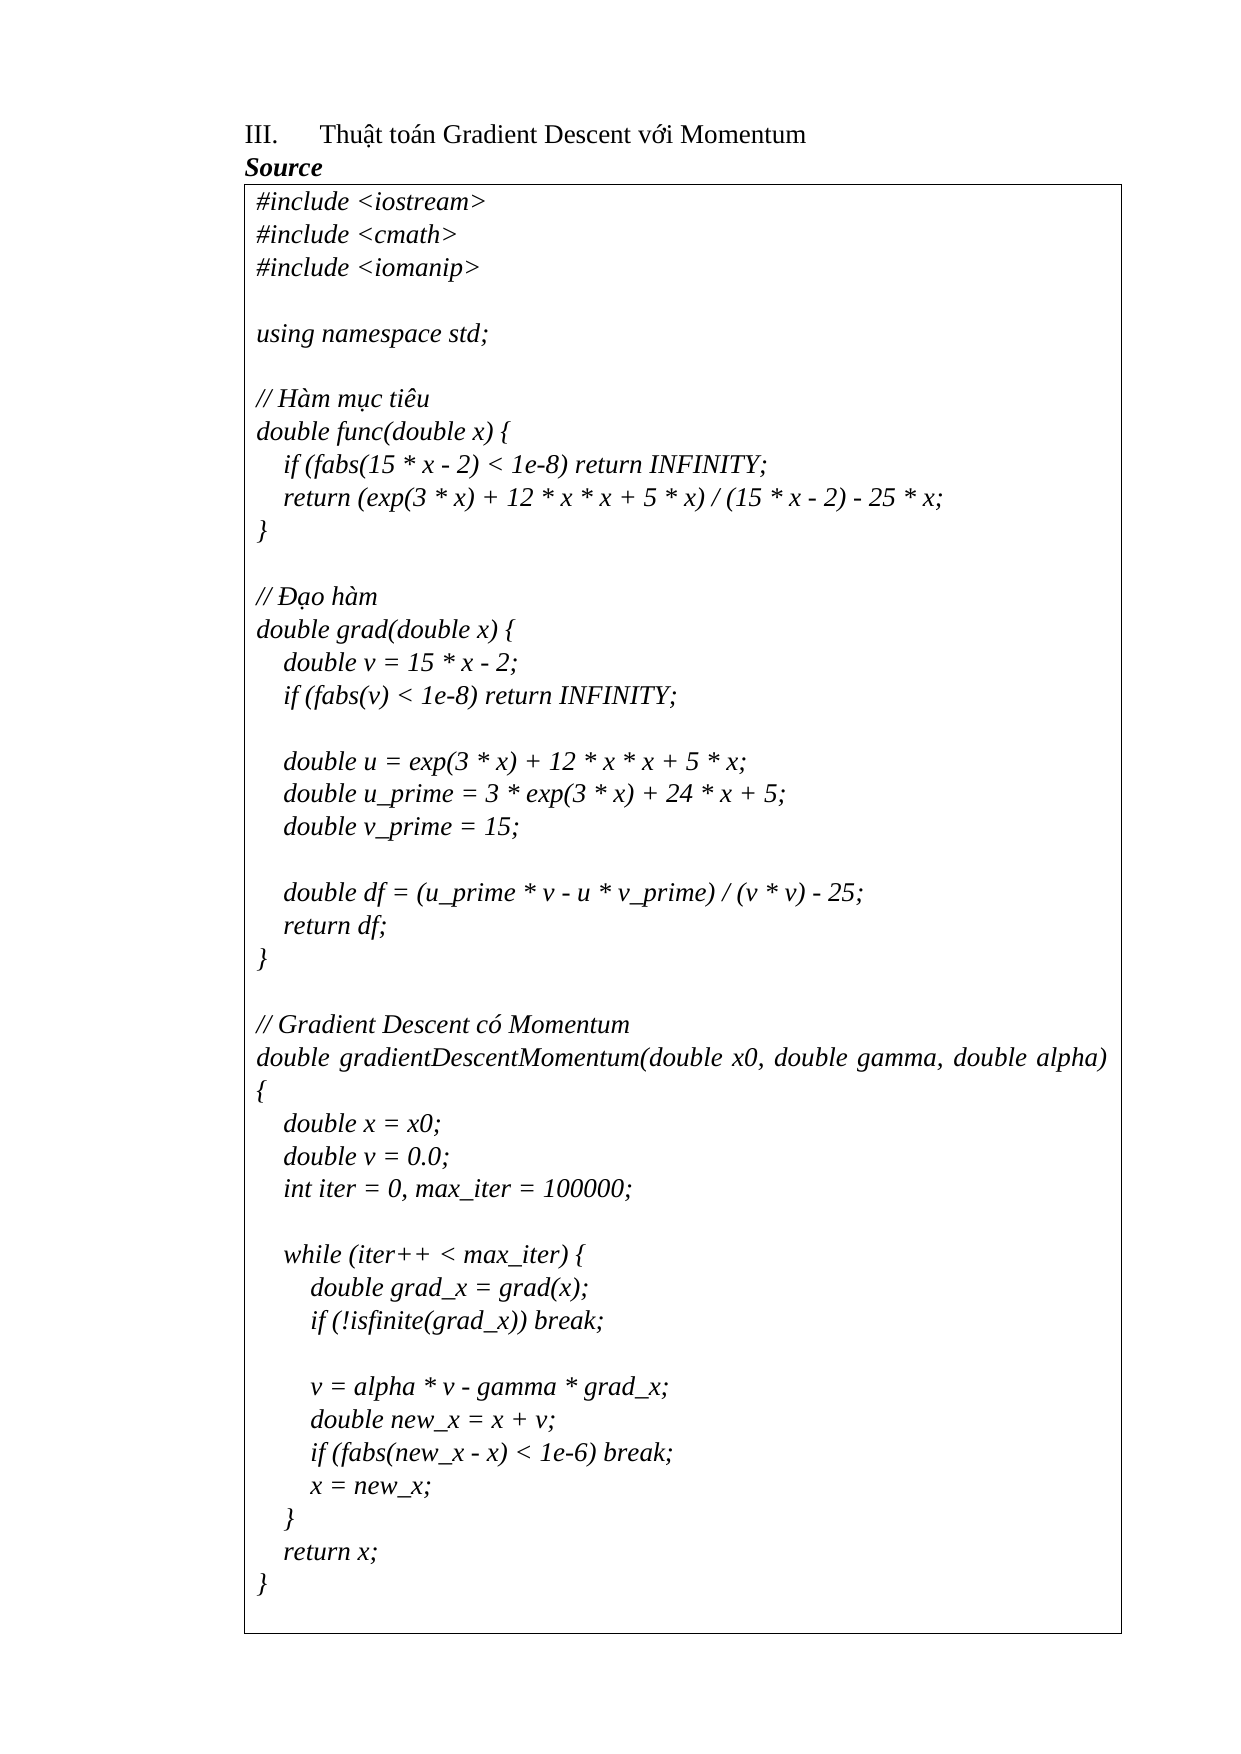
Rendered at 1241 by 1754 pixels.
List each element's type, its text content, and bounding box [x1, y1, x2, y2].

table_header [245, 185, 1121, 1633]
text Source [244, 151, 1122, 182]
list Thuật toán Gradient Descent với Momentum [244, 118, 1122, 149]
